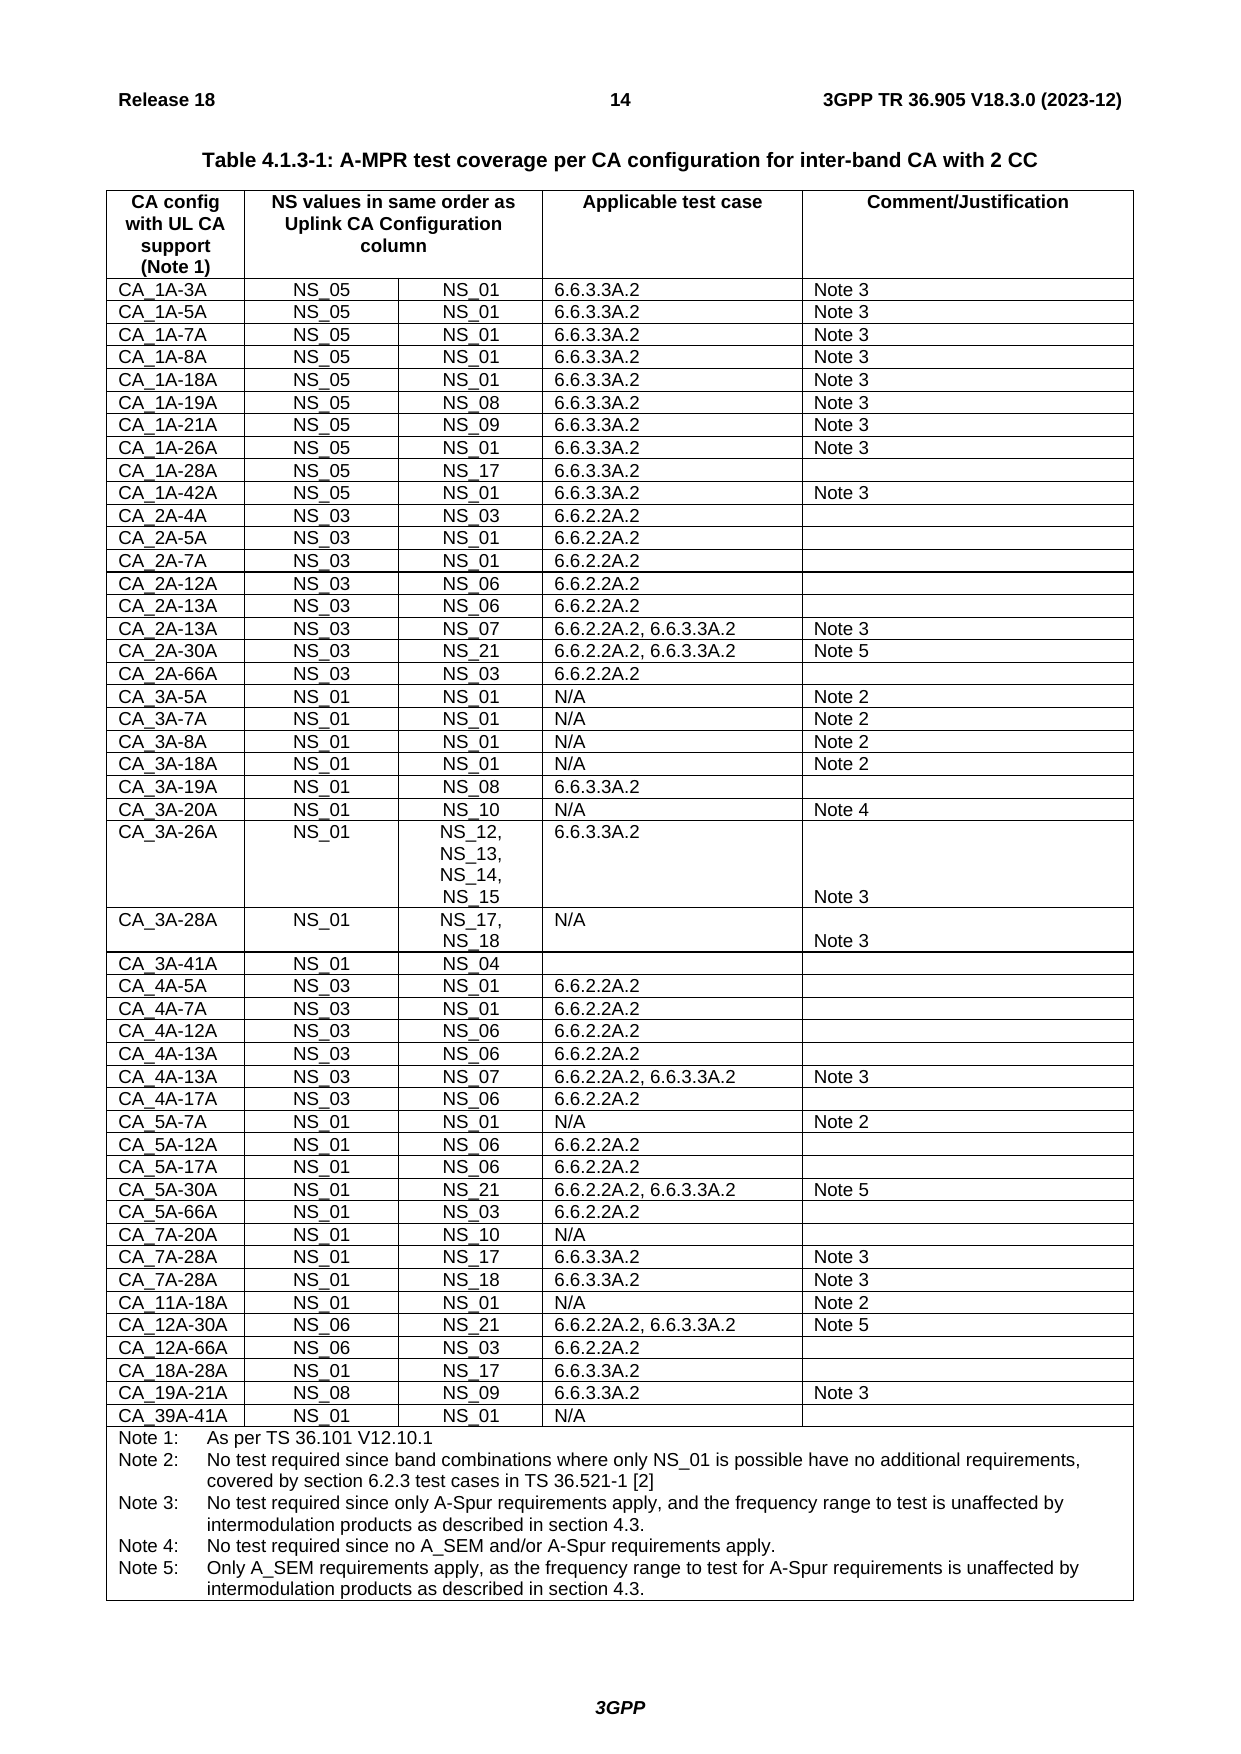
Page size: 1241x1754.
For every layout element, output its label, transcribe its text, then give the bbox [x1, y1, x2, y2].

table_cell 6.6.3.3A.2 [543, 279, 802, 300]
table_cell Note 4 [803, 799, 1133, 820]
table_cell CA_1A-8A [107, 346, 244, 368]
table_cell CA_3A-8A [107, 731, 244, 752]
table_cell [803, 998, 1133, 1019]
table_cell NS_06 [399, 573, 542, 594]
table_cell 6.6.2.2A.2 [543, 550, 802, 571]
table_cell CA_3A-19A [107, 776, 244, 797]
table_cell [803, 1224, 1133, 1245]
table_cell CA_7A-20A [107, 1224, 244, 1245]
table_cell CA_3A-28A [107, 908, 244, 951]
table_cell Note 3 [803, 1382, 1133, 1403]
table_cell NS_21 [399, 1314, 542, 1336]
table_cell NS_01 [399, 1111, 542, 1132]
table_cell [803, 1088, 1133, 1110]
table_cell NS_01 [399, 279, 542, 300]
table_cell 6.6.2.2A.2 [543, 595, 802, 617]
table_cell 6.6.3.3A.2 [543, 369, 802, 391]
table_cell 6.6.3.3A.2 [543, 776, 802, 797]
table_cell NS_04 [399, 953, 542, 974]
table_cell Note 2 [803, 685, 1133, 707]
table_cell 6.6.2.2A.2 [543, 1133, 802, 1155]
table_cell [803, 953, 1133, 974]
table_cell 6.6.2.2A.2 [543, 527, 802, 549]
table_cell N/A [543, 753, 802, 775]
table_cell NS_03 [245, 527, 398, 549]
table_cell CA_1A-18A [107, 369, 244, 391]
table_cell CA_12A-30A [107, 1314, 244, 1336]
table_cell Note 3 [803, 414, 1133, 436]
table_cell 6.6.3.3A.2 [543, 1246, 802, 1268]
table_cell NS_01 [245, 799, 398, 820]
table_cell [803, 1043, 1133, 1064]
table_cell N/A [543, 1224, 802, 1245]
table_cell CA_3A-41A [107, 953, 244, 974]
table_cell NS_01 [245, 1405, 398, 1426]
table_cell 6.6.3.3A.2 [543, 414, 802, 436]
table_cell [543, 953, 802, 974]
table_cell CA_2A-30A [107, 640, 244, 662]
table_cell NS_01 [245, 953, 398, 974]
table_cell NS_03 [245, 975, 398, 997]
table_cell NS_01 [245, 1179, 398, 1200]
table_cell [803, 1337, 1133, 1358]
table_cell [803, 527, 1133, 549]
table_cell CA_2A-5A [107, 527, 244, 549]
table_cell NS_01 [245, 908, 398, 951]
table_cell NS_03 [245, 595, 398, 617]
table_cell 6.6.3.3A.2 [543, 392, 802, 413]
table_cell NS_01 [399, 753, 542, 775]
table_cell [803, 1020, 1133, 1042]
table_cell Note 5 [803, 1314, 1133, 1336]
table_cell NS_06 [399, 595, 542, 617]
table_cell Note 3 [803, 618, 1133, 639]
table_cell NS_01 [399, 550, 542, 571]
table_cell 6.6.2.2A.2 [543, 505, 802, 526]
table_cell NS_06 [245, 1314, 398, 1336]
table_cell Note 3 [803, 437, 1133, 458]
table_cell NS_08 [399, 392, 542, 413]
table_cell [803, 1133, 1133, 1155]
table_cell NS_08 [245, 1382, 398, 1403]
table_cell NS_06 [399, 1133, 542, 1155]
table_cell N/A [543, 908, 802, 951]
table_cell Note 2 [803, 1292, 1133, 1313]
table_cell CA_39A-41A [107, 1405, 244, 1426]
table_cell NS_01 [399, 369, 542, 391]
table_cell NS_03 [245, 998, 398, 1019]
table_cell NS_01 [245, 1156, 398, 1177]
table_cell [803, 1201, 1133, 1223]
table_cell CA_5A-30A [107, 1179, 244, 1200]
table_cell Note 3 [803, 392, 1133, 413]
table_cell CA_4A-5A [107, 975, 244, 997]
table_cell NS_01 [245, 1359, 398, 1381]
table_cell [803, 776, 1133, 797]
table_cell NS_05 [245, 482, 398, 503]
table_cell CA_7A-28A [107, 1269, 244, 1291]
table_cell NS_10 [399, 1224, 542, 1245]
table_cell CA_5A-66A [107, 1201, 244, 1223]
table_cell NS_05 [245, 459, 398, 481]
table_cell [803, 595, 1133, 617]
table_cell NS_01 [245, 1201, 398, 1223]
table_cell NS_05 [245, 279, 398, 300]
table_cell NS_03 [245, 640, 398, 662]
table_cell NS_17 [399, 1246, 542, 1268]
table_cell NS_07 [399, 1066, 542, 1087]
table_cell [803, 975, 1133, 997]
table_cell NS_01 [399, 998, 542, 1019]
table_cell NS_01 [399, 731, 542, 752]
table_cell N/A [543, 708, 802, 729]
table_cell NS_01 [245, 1269, 398, 1291]
table_cell Note 5 [803, 640, 1133, 662]
table_cell Note 3 [803, 279, 1133, 300]
table_cell N/A [543, 1292, 802, 1313]
table_cell NS_01 [399, 708, 542, 729]
table_cell NS_12, NS_13, NS_14, NS_15 [399, 821, 542, 907]
table_cell 6.6.3.3A.2 [543, 1359, 802, 1381]
table_cell 6.6.2.2A.2, 6.6.3.3A.2 [543, 640, 802, 662]
table_cell CA_2A-12A [107, 573, 244, 594]
table_cell NS_01 [399, 527, 542, 549]
table_cell NS_01 [245, 1246, 398, 1268]
table_cell NS_01 [399, 975, 542, 997]
table_cell NS_01 [399, 482, 542, 503]
table_cell CA_5A-17A [107, 1156, 244, 1177]
table_cell NS_03 [399, 1337, 542, 1358]
table_cell Note 3 [803, 301, 1133, 323]
table_cell NS_17 [399, 459, 542, 481]
table_cell [803, 1359, 1133, 1381]
table_cell CA_5A-12A [107, 1133, 244, 1155]
table_cell NS_01 [245, 1111, 398, 1132]
table_cell NS_17, NS_18 [399, 908, 542, 951]
table_cell 6.6.2.2A.2 [543, 1156, 802, 1177]
table_cell CA_1A-7A [107, 324, 244, 345]
table_header Applicable test case [543, 191, 802, 277]
table_cell 6.6.3.3A.2 [543, 459, 802, 481]
table_cell 6.6.2.2A.2 [543, 1020, 802, 1042]
text Table 4.1.3-1: A-MPR test coverage per CA configuration for inter-band CA with 2 CC [118, 147, 1122, 171]
table_cell NS_21 [399, 1179, 542, 1200]
table_cell [803, 1156, 1133, 1177]
table_cell 6.6.2.2A.2, 6.6.3.3A.2 [543, 1066, 802, 1087]
table_cell CA_2A-7A [107, 550, 244, 571]
table_cell 6.6.3.3A.2 [543, 1382, 802, 1403]
table_cell NS_01 [399, 346, 542, 368]
table_cell CA_18A-28A [107, 1359, 244, 1381]
table_cell NS_01 [399, 301, 542, 323]
table_cell NS_01 [399, 324, 542, 345]
table_cell Note 3 [803, 324, 1133, 345]
table_cell 6.6.2.2A.2, 6.6.3.3A.2 [543, 1314, 802, 1336]
table_cell CA_12A-66A [107, 1337, 244, 1358]
table_cell NS_03 [245, 1066, 398, 1087]
table_cell [803, 573, 1133, 594]
table_cell NS_09 [399, 1382, 542, 1403]
table_header CA config with UL CA support (Note 1) [107, 191, 244, 277]
table_cell [803, 663, 1133, 684]
table_cell NS_01 [245, 1133, 398, 1155]
table_cell [803, 1405, 1133, 1426]
table_cell NS_05 [245, 414, 398, 436]
table_cell Note 5 [803, 1179, 1133, 1200]
table_header Comment/Justification [803, 191, 1133, 277]
table_cell NS_03 [245, 618, 398, 639]
table_cell N/A [543, 799, 802, 820]
table_cell 6.6.3.3A.2 [543, 1269, 802, 1291]
table_header NS values in same order as Uplink CA Configuration column [245, 191, 542, 277]
table_cell CA_1A-21A [107, 414, 244, 436]
table_cell CA_2A-4A [107, 505, 244, 526]
table_cell 6.6.2.2A.2 [543, 663, 802, 684]
table_cell NS_06 [399, 1156, 542, 1177]
table_cell CA_3A-18A [107, 753, 244, 775]
table_cell 6.6.2.2A.2 [543, 975, 802, 997]
table_cell NS_06 [399, 1043, 542, 1064]
table_cell NS_08 [399, 776, 542, 797]
table_cell NS_01 [399, 437, 542, 458]
table_cell NS_05 [245, 324, 398, 345]
table_cell CA_11A-18A [107, 1292, 244, 1313]
table_cell CA_3A-7A [107, 708, 244, 729]
table_cell [803, 459, 1133, 481]
table_cell 6.6.3.3A.2 [543, 301, 802, 323]
table_cell CA_2A-13A [107, 618, 244, 639]
table_cell 6.6.2.2A.2 [543, 1201, 802, 1223]
table_cell NS_06 [399, 1020, 542, 1042]
table_cell Note 3 [803, 821, 1133, 907]
table_cell NS_01 [399, 1405, 542, 1426]
table_cell CA_1A-26A [107, 437, 244, 458]
table_cell NS_03 [245, 550, 398, 571]
table_cell CA_4A-13A [107, 1066, 244, 1087]
table_cell N/A [543, 685, 802, 707]
table_cell NS_07 [399, 618, 542, 639]
table_cell CA_1A-3A [107, 279, 244, 300]
table_cell NS_03 [245, 573, 398, 594]
table_cell Note 3 [803, 1066, 1133, 1087]
table_cell 6.6.2.2A.2, 6.6.3.3A.2 [543, 618, 802, 639]
table_cell NS_10 [399, 799, 542, 820]
table_cell NS_05 [245, 301, 398, 323]
table_cell NS_03 [399, 505, 542, 526]
table_cell Note 2 [803, 1111, 1133, 1132]
table_cell 6.6.3.3A.2 [543, 324, 802, 345]
table_cell 6.6.3.3A.2 [543, 437, 802, 458]
table_cell 6.6.2.2A.2 [543, 998, 802, 1019]
table_cell [803, 505, 1133, 526]
table_cell CA_1A-19A [107, 392, 244, 413]
table_cell NS_09 [399, 414, 542, 436]
table_cell Note 2 [803, 731, 1133, 752]
table_cell NS_01 [245, 1224, 398, 1245]
table_cell CA_2A-66A [107, 663, 244, 684]
table_cell CA_2A-13A [107, 595, 244, 617]
table_cell NS_01 [245, 1292, 398, 1313]
table_cell NS_05 [245, 392, 398, 413]
table_cell NS_03 [245, 1020, 398, 1042]
table_cell NS_06 [399, 1088, 542, 1110]
table_cell NS_03 [245, 1088, 398, 1110]
table_cell NS_01 [245, 731, 398, 752]
table_cell Note 2 [803, 753, 1133, 775]
table_cell CA_7A-28A [107, 1246, 244, 1268]
table_cell CA_1A-28A [107, 459, 244, 481]
table_cell CA_4A-12A [107, 1020, 244, 1042]
table_cell CA_5A-7A [107, 1111, 244, 1132]
table_cell 6.6.2.2A.2 [543, 1088, 802, 1110]
table_cell NS_03 [245, 663, 398, 684]
table_cell Note 3 [803, 908, 1133, 951]
table_cell NS_18 [399, 1269, 542, 1291]
table_cell NS_01 [245, 753, 398, 775]
table_cell NS_01 [245, 708, 398, 729]
table_cell Note 3 [803, 369, 1133, 391]
table_cell 6.6.2.2A.2 [543, 1043, 802, 1064]
table_cell NS_01 [399, 685, 542, 707]
table_cell NS_01 [245, 776, 398, 797]
table_cell NS_01 [399, 1292, 542, 1313]
table_cell CA_4A-7A [107, 998, 244, 1019]
table_cell NS_17 [399, 1359, 542, 1381]
table_cell CA_19A-21A [107, 1382, 244, 1403]
table_cell CA_1A-42A [107, 482, 244, 503]
table_cell NS_21 [399, 640, 542, 662]
table_cell NS_06 [245, 1337, 398, 1358]
table_cell Note 3 [803, 1246, 1133, 1268]
table_cell 6.6.3.3A.2 [543, 821, 802, 907]
table_cell Note 2 [803, 708, 1133, 729]
table_cell NS_03 [245, 1043, 398, 1064]
table_cell CA_3A-26A [107, 821, 244, 907]
table_cell Note 1: As per TS 36.101 V12.10.1 Note 2: No test required since band combinations where only NS_01 is possible have no additional requirements, covered by section 6.2.3 test cases in TS 36.521-1 [2] Note 3: No test required since only A-Spur requirements apply, and the frequency range to test is unaffected by intermodulation products as described in section 4.3. Note 4: No test required since no A_SEM and/or A-Spur requirements apply. Note 5: Only A_SEM requirements apply, as the frequency range to test for A-Spur requirements is unaffected by intermodulation products as described in section 4.3. [107, 1427, 1133, 1600]
table_cell NS_03 [245, 505, 398, 526]
table_cell NS_03 [399, 1201, 542, 1223]
table_cell N/A [543, 1405, 802, 1426]
table_cell NS_05 [245, 437, 398, 458]
table_cell NS_01 [245, 685, 398, 707]
table_cell 6.6.2.2A.2 [543, 573, 802, 594]
table_cell 6.6.3.3A.2 [543, 482, 802, 503]
table_cell Note 3 [803, 482, 1133, 503]
table_cell CA_4A-13A [107, 1043, 244, 1064]
table_cell Note 3 [803, 1269, 1133, 1291]
table_cell 6.6.2.2A.2 [543, 1337, 802, 1358]
table_cell CA_3A-20A [107, 799, 244, 820]
table_cell 6.6.3.3A.2 [543, 346, 802, 368]
table_cell Note 3 [803, 346, 1133, 368]
table_cell N/A [543, 731, 802, 752]
table_cell N/A [543, 1111, 802, 1132]
table_cell CA_1A-5A [107, 301, 244, 323]
table_cell NS_05 [245, 369, 398, 391]
table_cell CA_4A-17A [107, 1088, 244, 1110]
table_cell 6.6.2.2A.2, 6.6.3.3A.2 [543, 1179, 802, 1200]
table_cell [803, 550, 1133, 571]
table_cell NS_05 [245, 346, 398, 368]
table_cell NS_03 [399, 663, 542, 684]
table_cell NS_01 [245, 821, 398, 907]
table_cell CA_3A-5A [107, 685, 244, 707]
